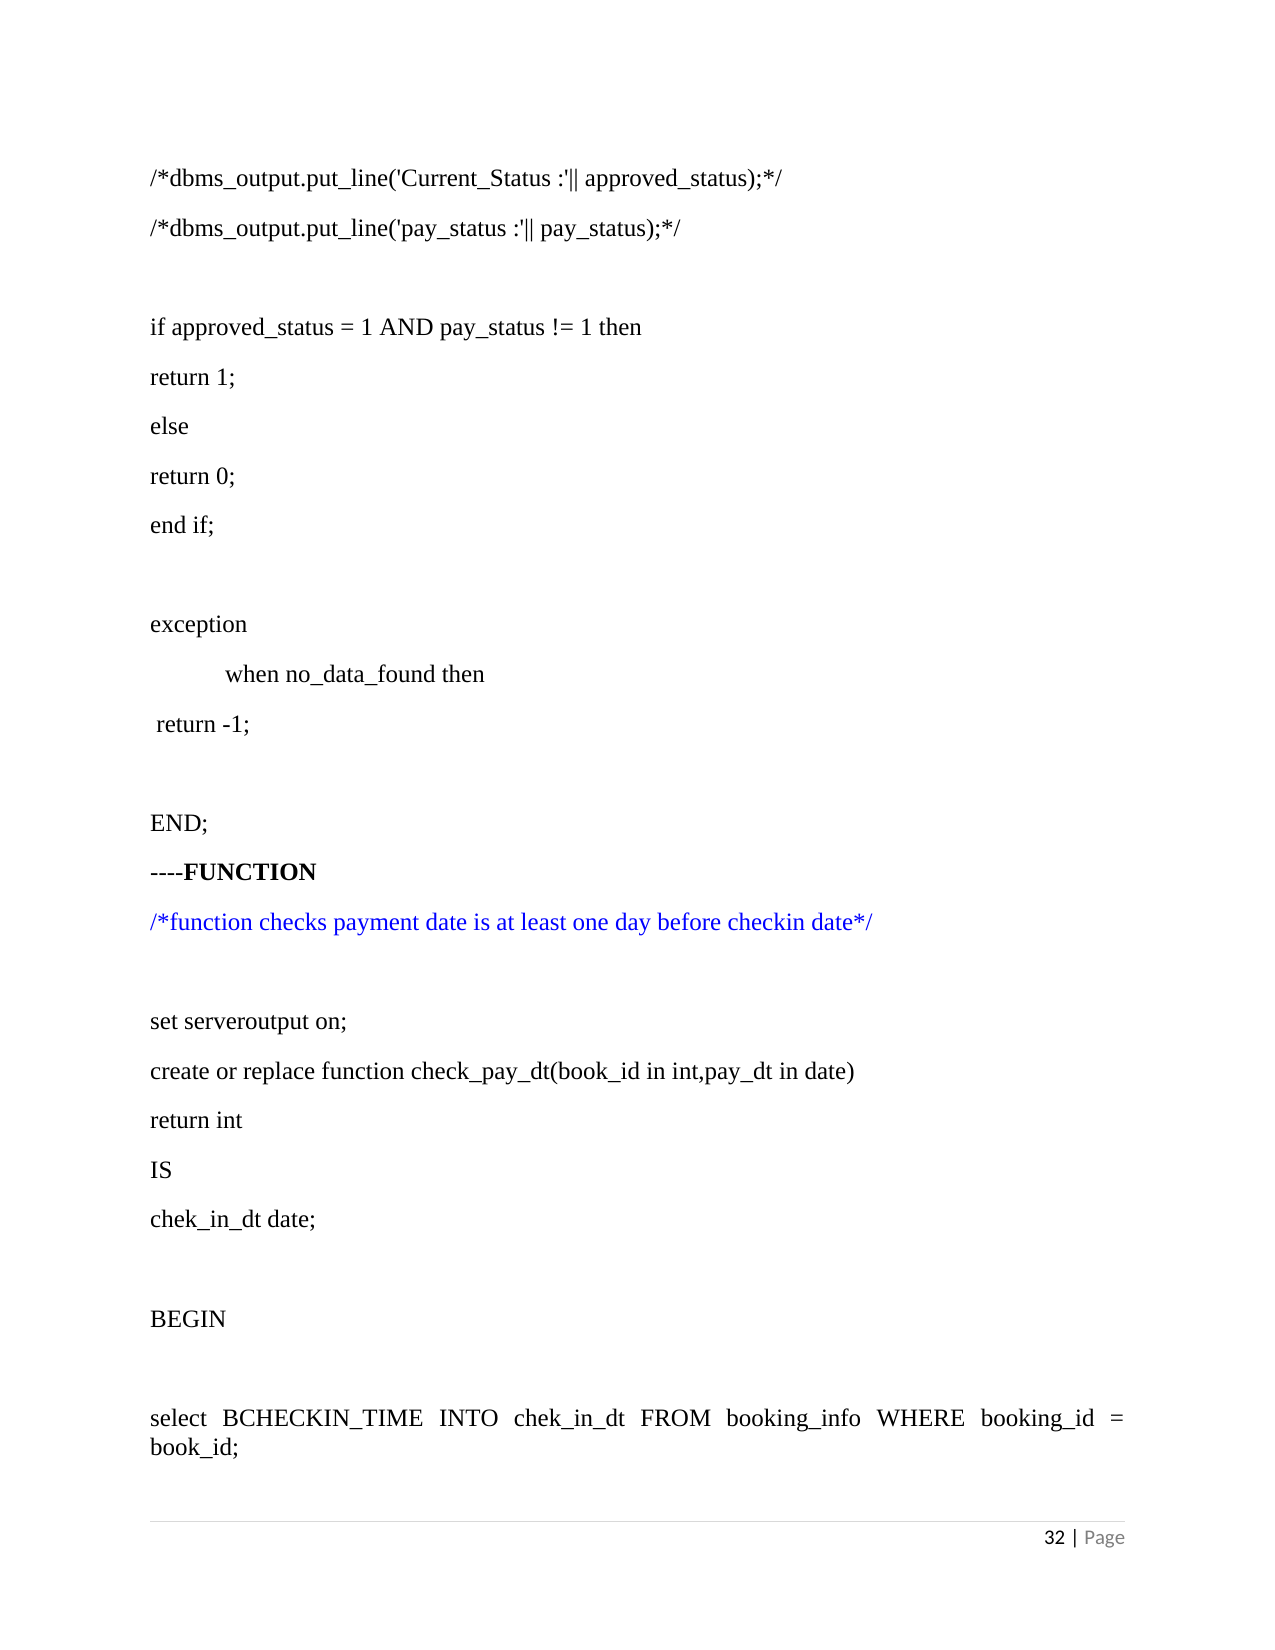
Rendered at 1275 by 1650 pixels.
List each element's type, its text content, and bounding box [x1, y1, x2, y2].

text end if; [150, 510, 1125, 539]
text IS [150, 1155, 1125, 1184]
text chek_in_dt date; [150, 1204, 1125, 1233]
text select BCHECKIN_TIME INTO chek_in_dt FROM booking_info WHERE booking_id = book_id; [150, 1403, 1125, 1460]
text /*dbms_output.put_line('pay_status :'|| pay_status);*/ [150, 213, 1125, 242]
text return -1; [150, 709, 1125, 737]
text ----FUNCTION [150, 857, 1125, 886]
text if approved_status = 1 AND pay_status != 1 then [150, 312, 1125, 341]
text when no_data_found then [150, 659, 1125, 688]
text set serveroutput on; [150, 1006, 1125, 1035]
text else [150, 411, 1125, 440]
text BEGIN [150, 1304, 1125, 1332]
text /*function checks payment date is at least one day before checkin date*/ [150, 907, 1125, 936]
text exception [150, 609, 1125, 638]
text create or replace function check_pay_dt(book_id in int,pay_dt in date) [150, 1056, 1125, 1084]
text /*dbms_output.put_line('Current_Status :'|| approved_status);*/ [150, 163, 1125, 192]
text END; [150, 808, 1125, 837]
text return 1; [150, 362, 1125, 390]
text return 0; [150, 461, 1125, 489]
text return int [150, 1105, 1125, 1134]
